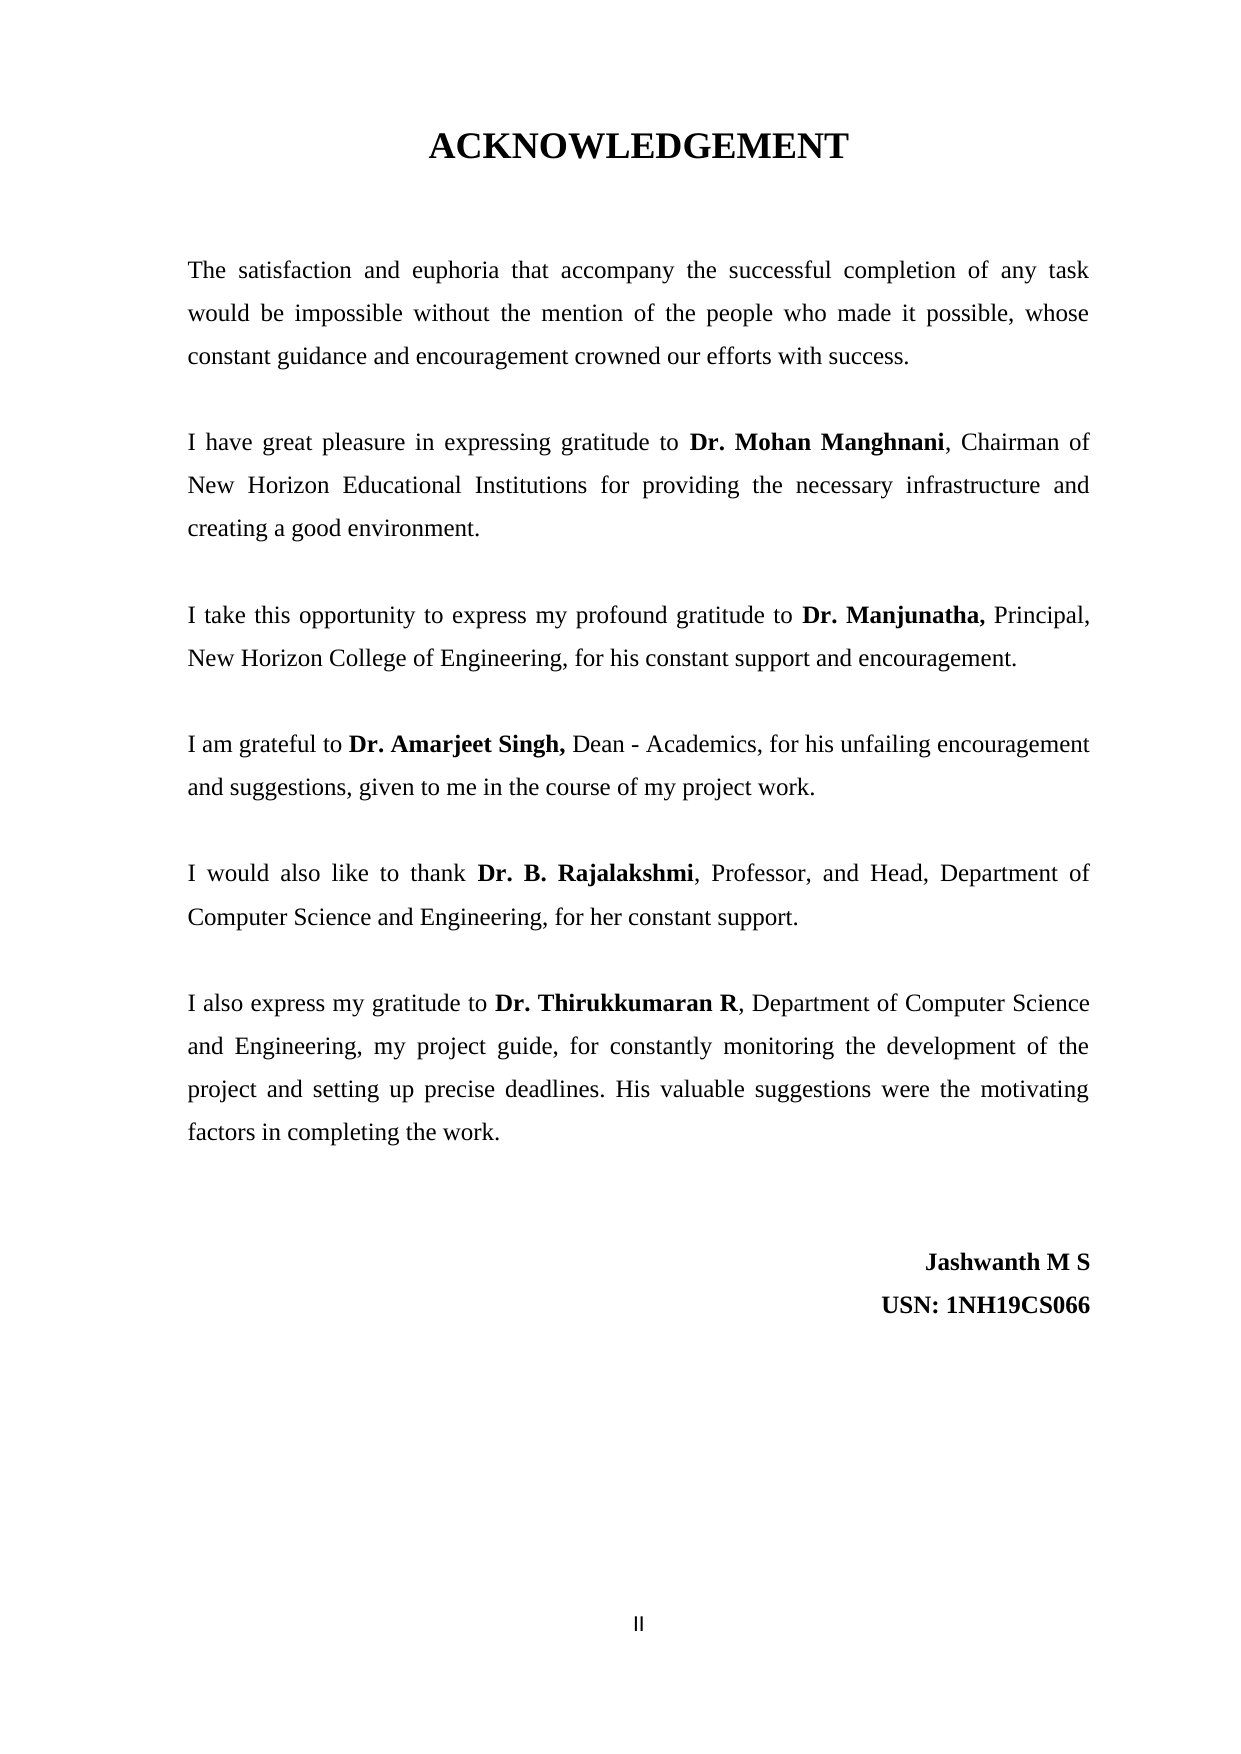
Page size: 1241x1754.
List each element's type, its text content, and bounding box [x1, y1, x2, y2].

subtitle ACKNOWLEDGEMENT [187, 123, 1090, 166]
text I have great pleasure in expressing gratitude to Dr. Mohan Manghnani, Chairman of New Horizon Educational Institutions for providing the necessary infrastructure and creating a good environment. [187, 427, 1090, 542]
text Jashwanth M S [187, 1247, 1090, 1275]
text I would also like to thank Dr. B. Rajalakshmi, Professor, and Head, Department of Computer Science and Engineering, for her constant support. [187, 858, 1090, 930]
text USN: 1NH19CS066 [187, 1290, 1090, 1318]
text I take this opportunity to express my profound gratitude to Dr. Manjunatha, Principal, New Horizon College of Engineering, for his constant support and encouragement. [187, 600, 1090, 672]
text The satisfaction and euphoria that accompany the successful completion of any task would be impossible without the mention of the people who made it possible, whose constant guidance and encouragement crowned our efforts with success. [187, 255, 1090, 370]
text I am grateful to Dr. Amarjeet Singh, Dean - Academics, for his unfailing encouragement and suggestions, given to me in the course of my project work. [187, 729, 1090, 801]
text I also express my gratitude to Dr. Thirukkumaran R, Department of Computer Science and Engineering, my project guide, for constantly monitoring the development of the project and setting up precise deadlines. His valuable suggestions were the motivating factors in completing the work. [187, 988, 1090, 1146]
